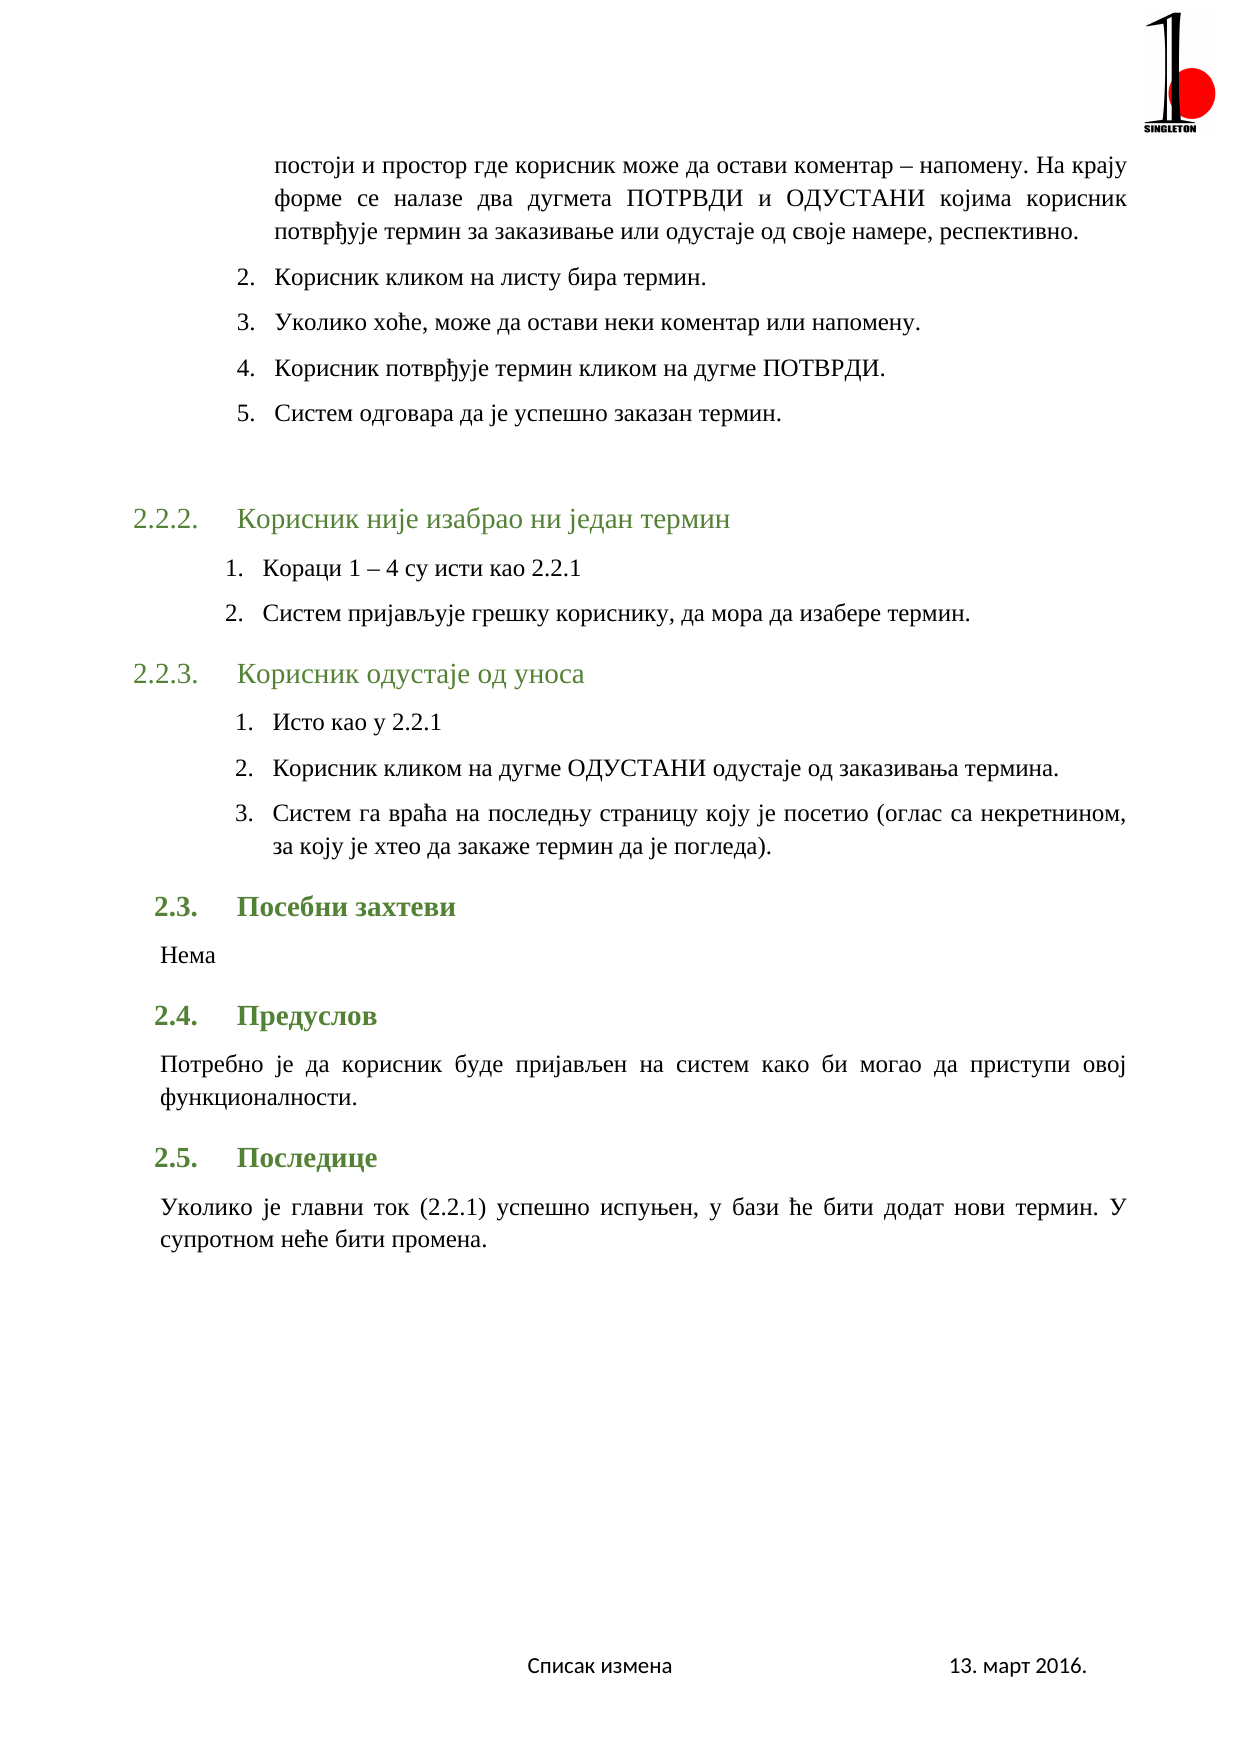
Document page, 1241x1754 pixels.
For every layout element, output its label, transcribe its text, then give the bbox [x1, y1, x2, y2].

list Корисник кликом на дугме ОДУСТАНИ одустаје од заказивања термина. [235, 753, 1128, 782]
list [237, 150, 1128, 245]
picture [1142, 11, 1216, 133]
list Уколико хоће, може да остави неки коментар или напомену. [237, 307, 1128, 336]
text Корисник није изабрао ни један термин [166, 502, 1128, 535]
text Нема [160, 940, 1128, 969]
text Посебни захтеви [154, 889, 1128, 923]
list Систем га враћа на последњу страницу коју је посетио (оглас са некретнином, за коју је хтео да закаже термин да је погледа). [235, 798, 1128, 860]
list Систем одговара да је успешно заказан термин. [237, 398, 1128, 427]
list Корисник кликом на листу бира термин. [237, 262, 1128, 290]
list Кораци 1 – 4 су исти као 2.2.1 [225, 553, 1128, 581]
text Последице [154, 1141, 1128, 1174]
list Корисник потврђује термин кликом на дугме ПОТВРДИ. [237, 353, 1128, 381]
list Исто као у 2.2.1 [235, 707, 1128, 736]
text Предуслов [154, 998, 1128, 1032]
text Уколико је главни ток (2.2.1) успешно испуњен, у бази ће бити додат нови термин. У супротном неће бити промена. [160, 1192, 1128, 1253]
text Корисник одустаје од уноса [166, 656, 1128, 690]
list Систем пријављује грешку кориснику, да мора да изабере термин. [225, 598, 1128, 627]
text Потребно је да корисник буде пријављен на систем како би могао да приступи овој функционалности. [160, 1049, 1128, 1111]
